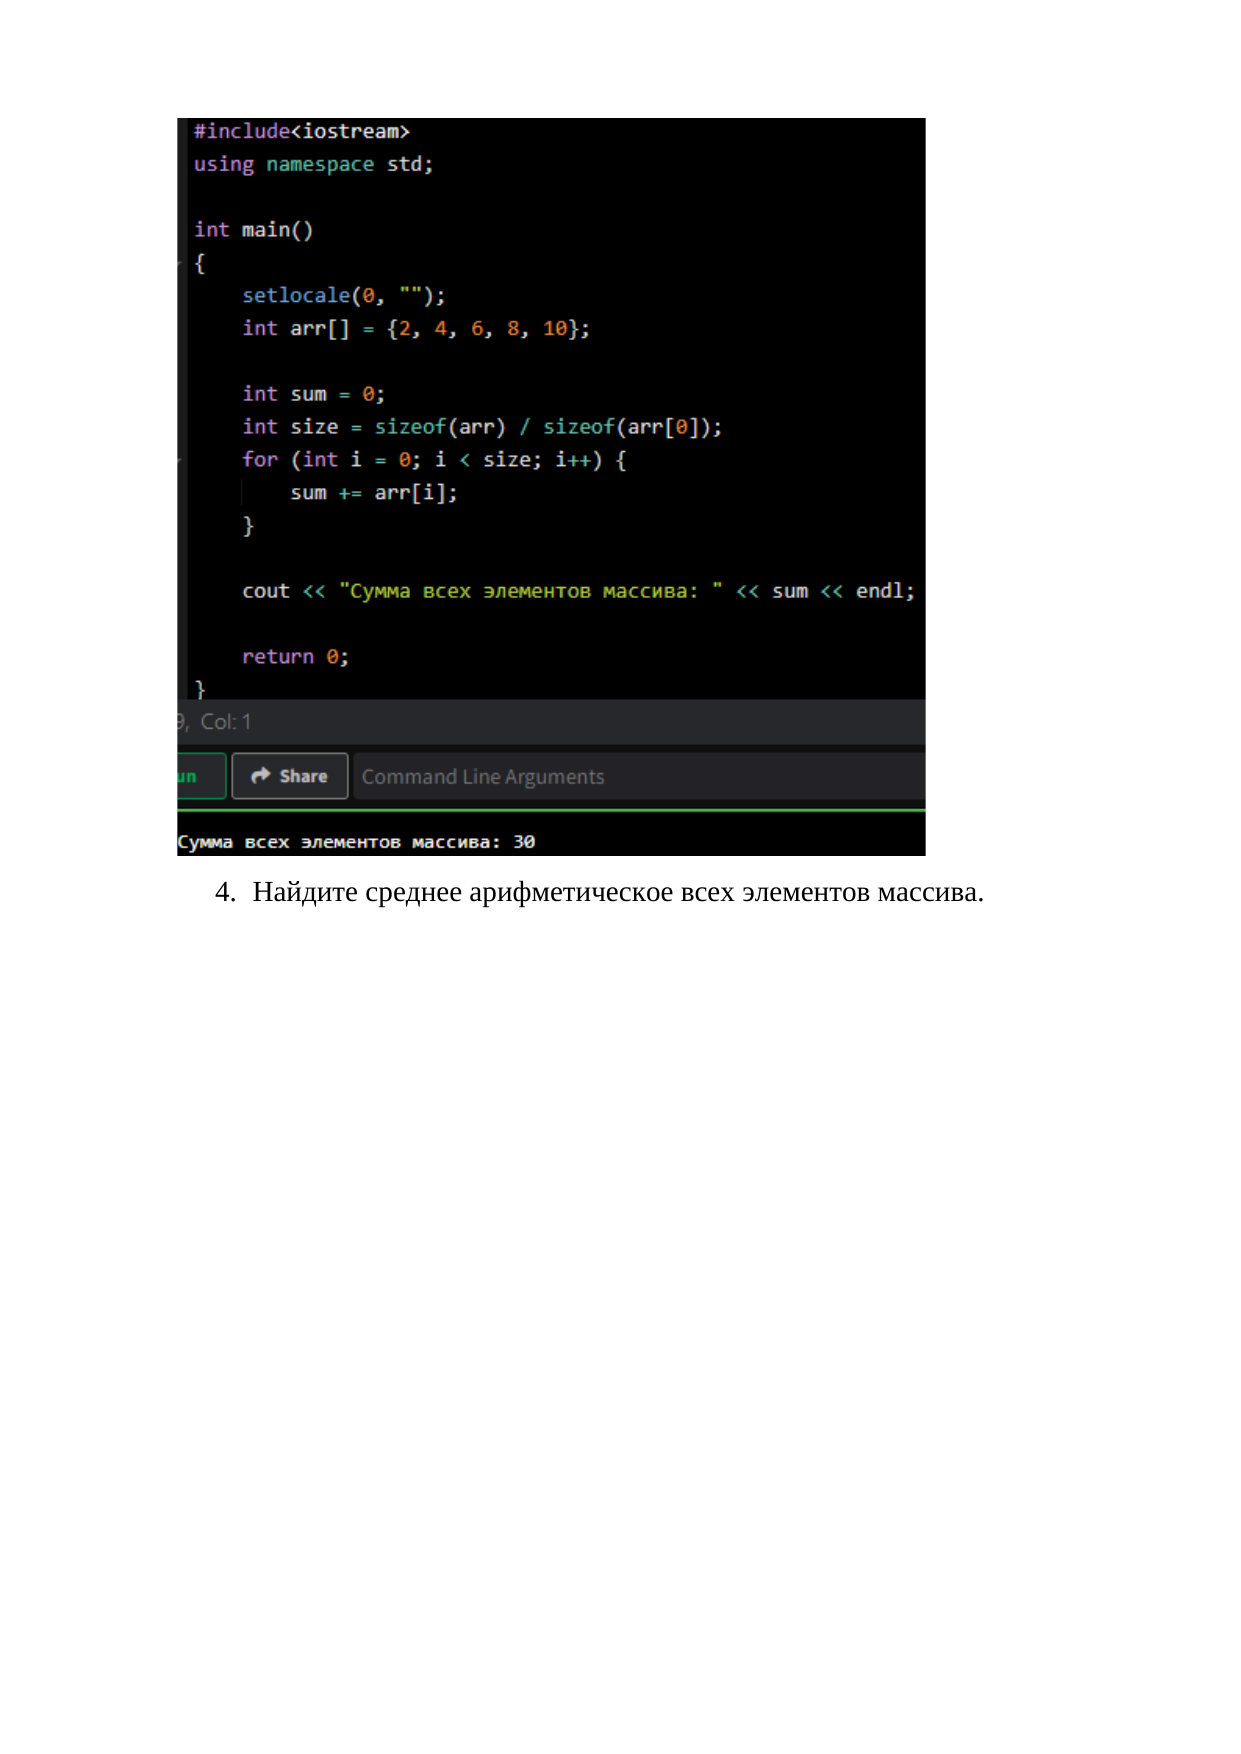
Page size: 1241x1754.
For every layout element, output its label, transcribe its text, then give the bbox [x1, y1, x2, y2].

picture [177, 118, 926, 856]
list Найдите среднее арифметическое всех элементов массива. [215, 874, 1152, 908]
